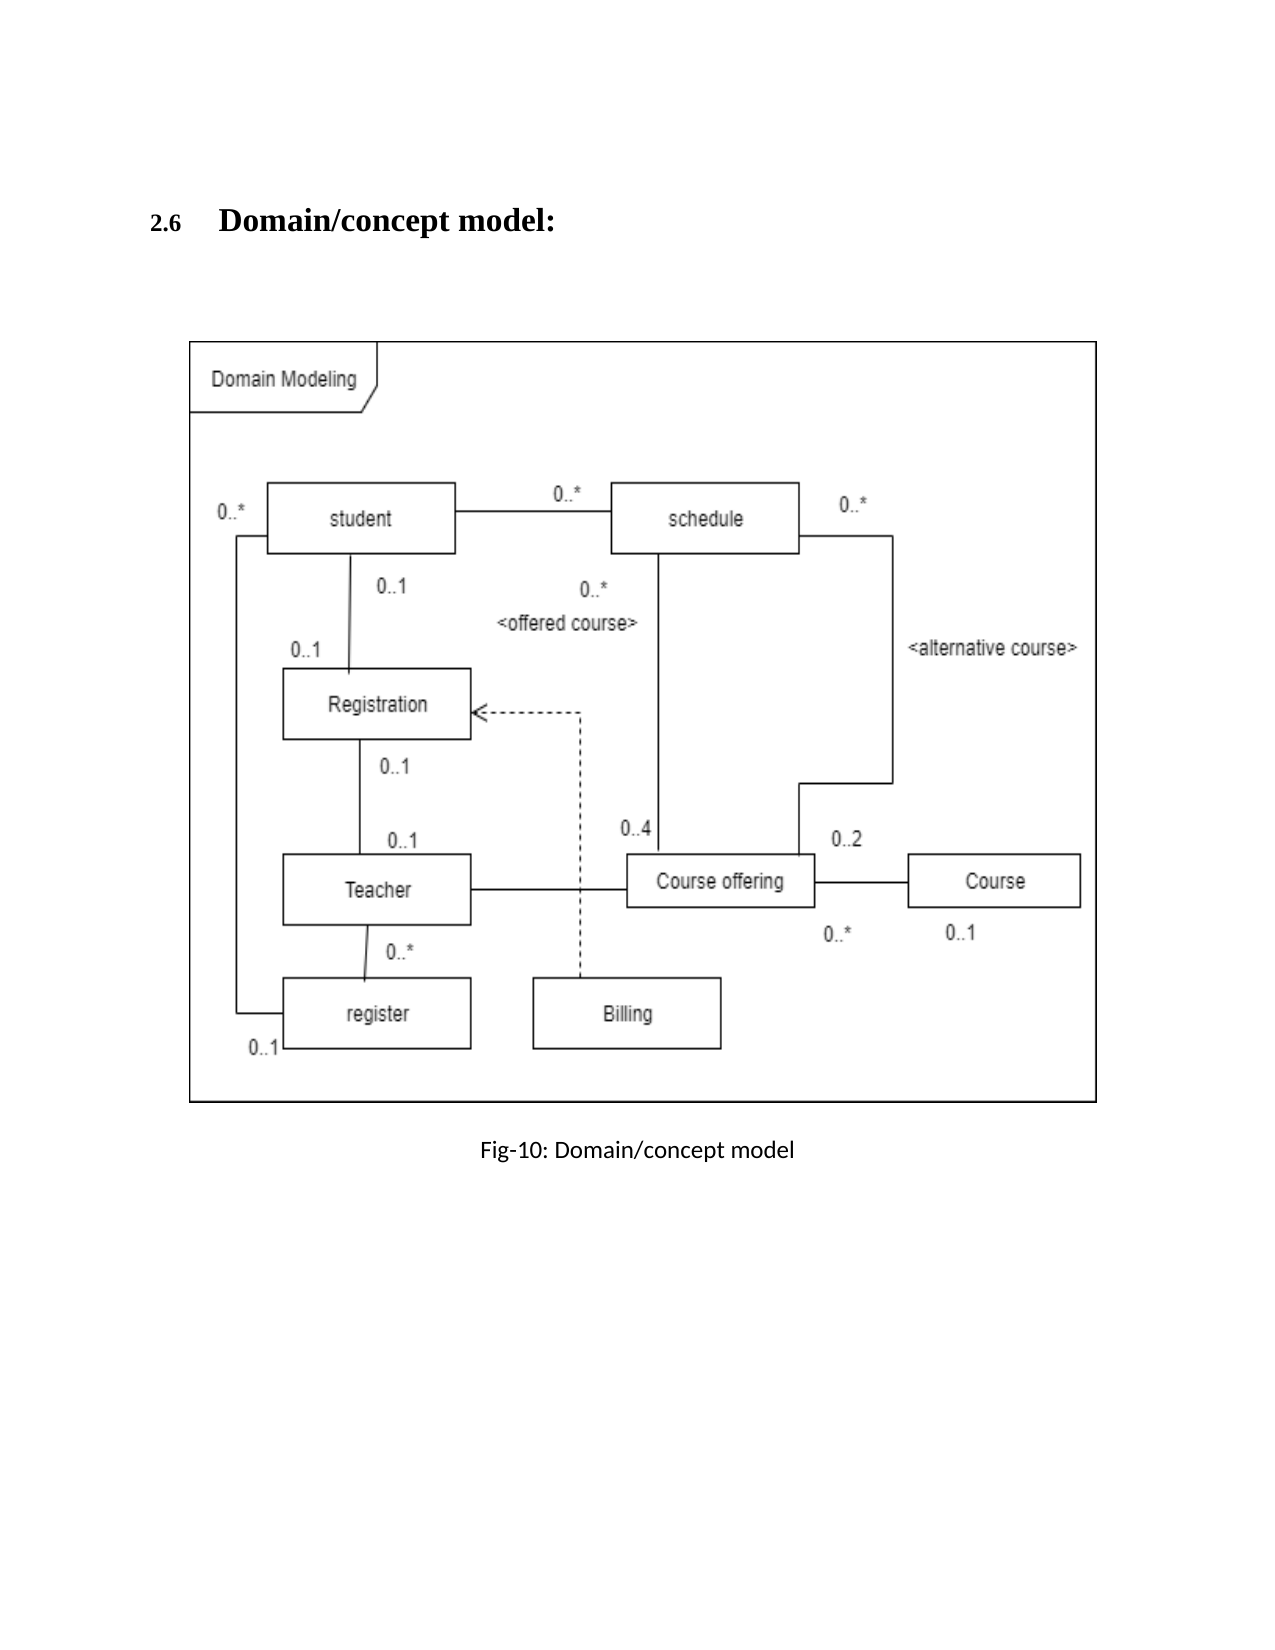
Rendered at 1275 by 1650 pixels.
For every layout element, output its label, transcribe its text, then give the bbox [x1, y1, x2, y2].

text Fig-10: Domain/concept model [150, 1139, 1125, 1164]
picture [189, 341, 1097, 1103]
subtitle Domain/concept model: [150, 200, 1125, 238]
